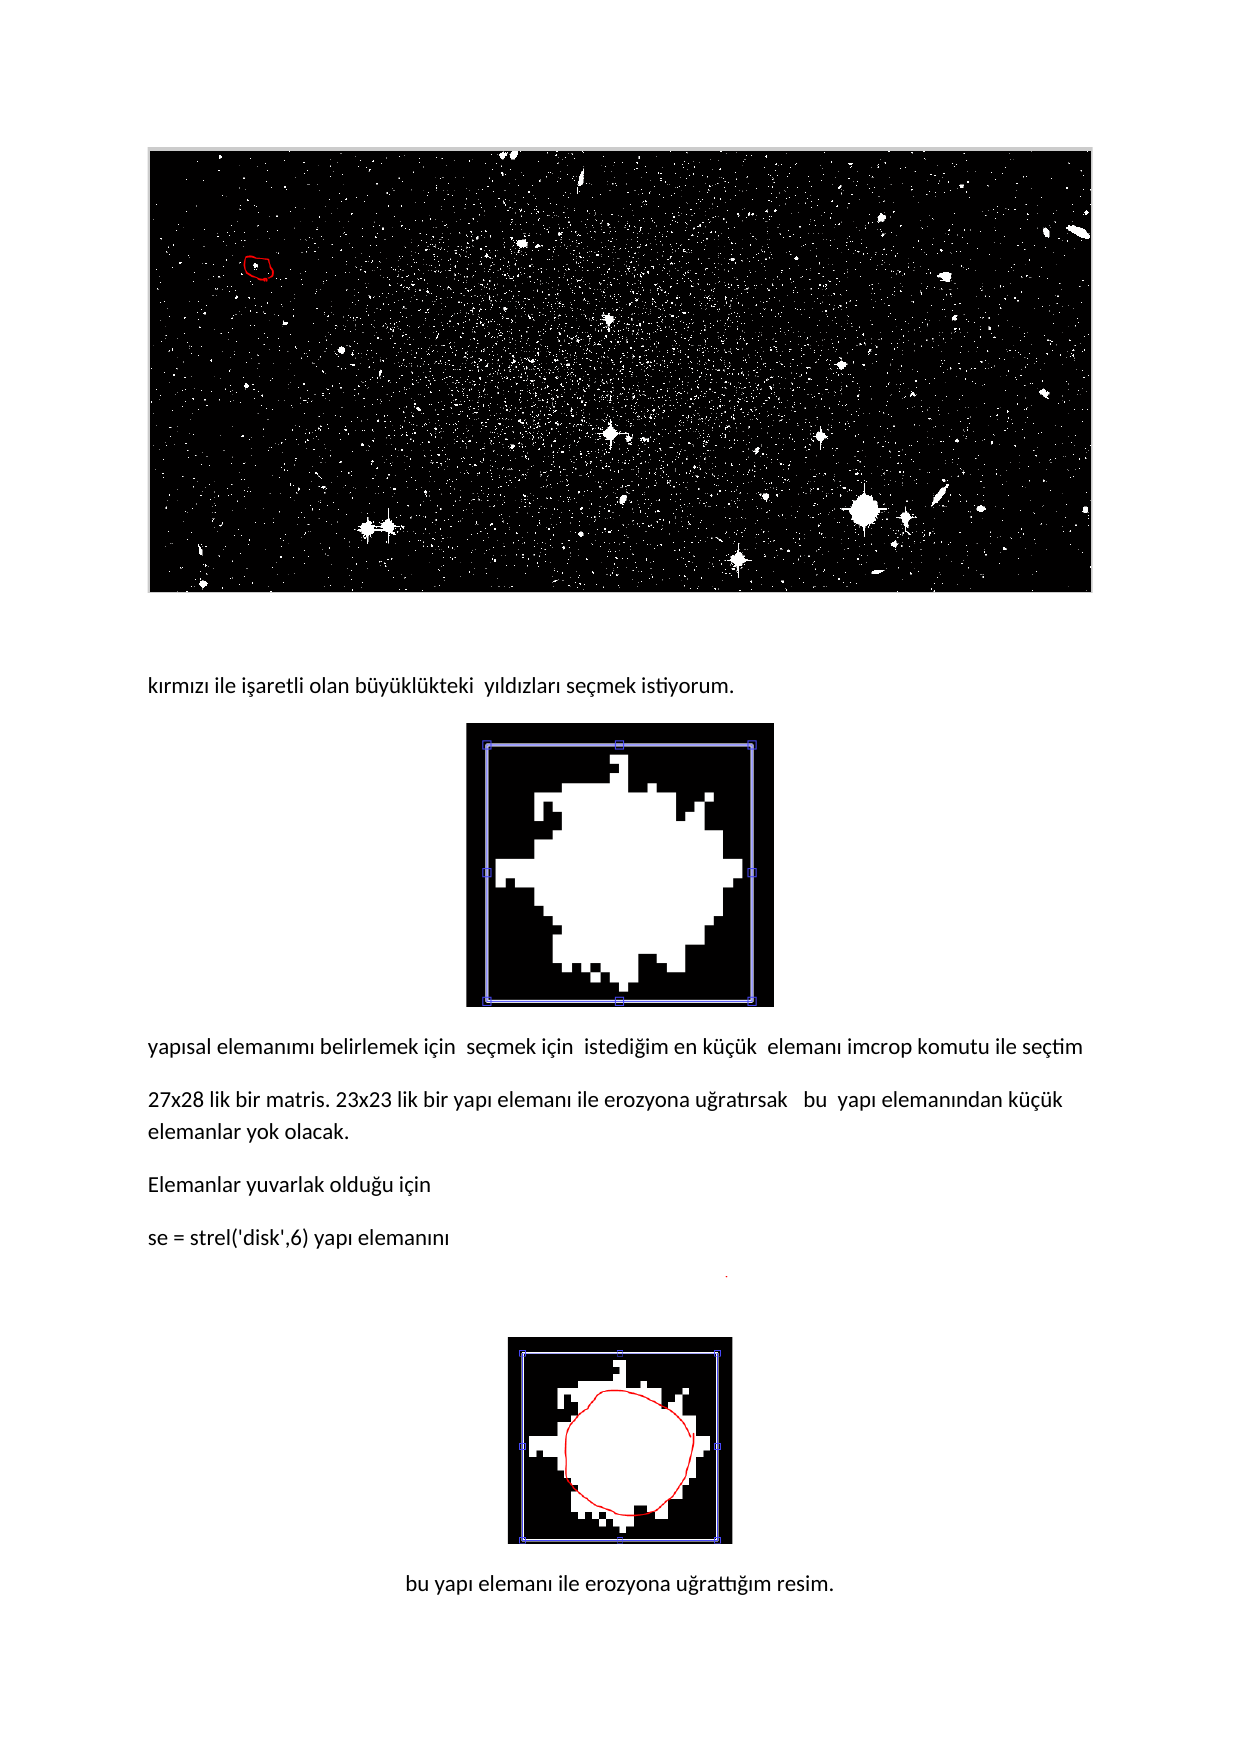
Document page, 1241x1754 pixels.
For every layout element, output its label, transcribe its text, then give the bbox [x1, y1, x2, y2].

picture [507, 1276, 733, 1544]
text se = strel('disk',6) yapı elemanını [148, 1223, 1093, 1251]
text Elemanlar yuvarlak olduğu için [148, 1170, 1093, 1198]
text 27x28 lik bir matris. 23x23 lik bir yapı elemanı ile erozyona uğratırsak bu yapı elemanından küçük elemanlar yok olacak. [148, 1085, 1093, 1145]
text kırmızı ile işaretli olan büyüklükteki yıldızları seçmek istiyorum. [148, 671, 1093, 699]
picture [466, 723, 774, 1007]
text yapısal elemanımı belirlemek için seçmek için istediğim en küçük elemanı imcrop komutu ile seçtim [148, 1032, 1093, 1060]
text bu yapı elemanı ile erozyona uğrattığım resim. [148, 1569, 1093, 1597]
picture [147, 147, 1093, 593]
